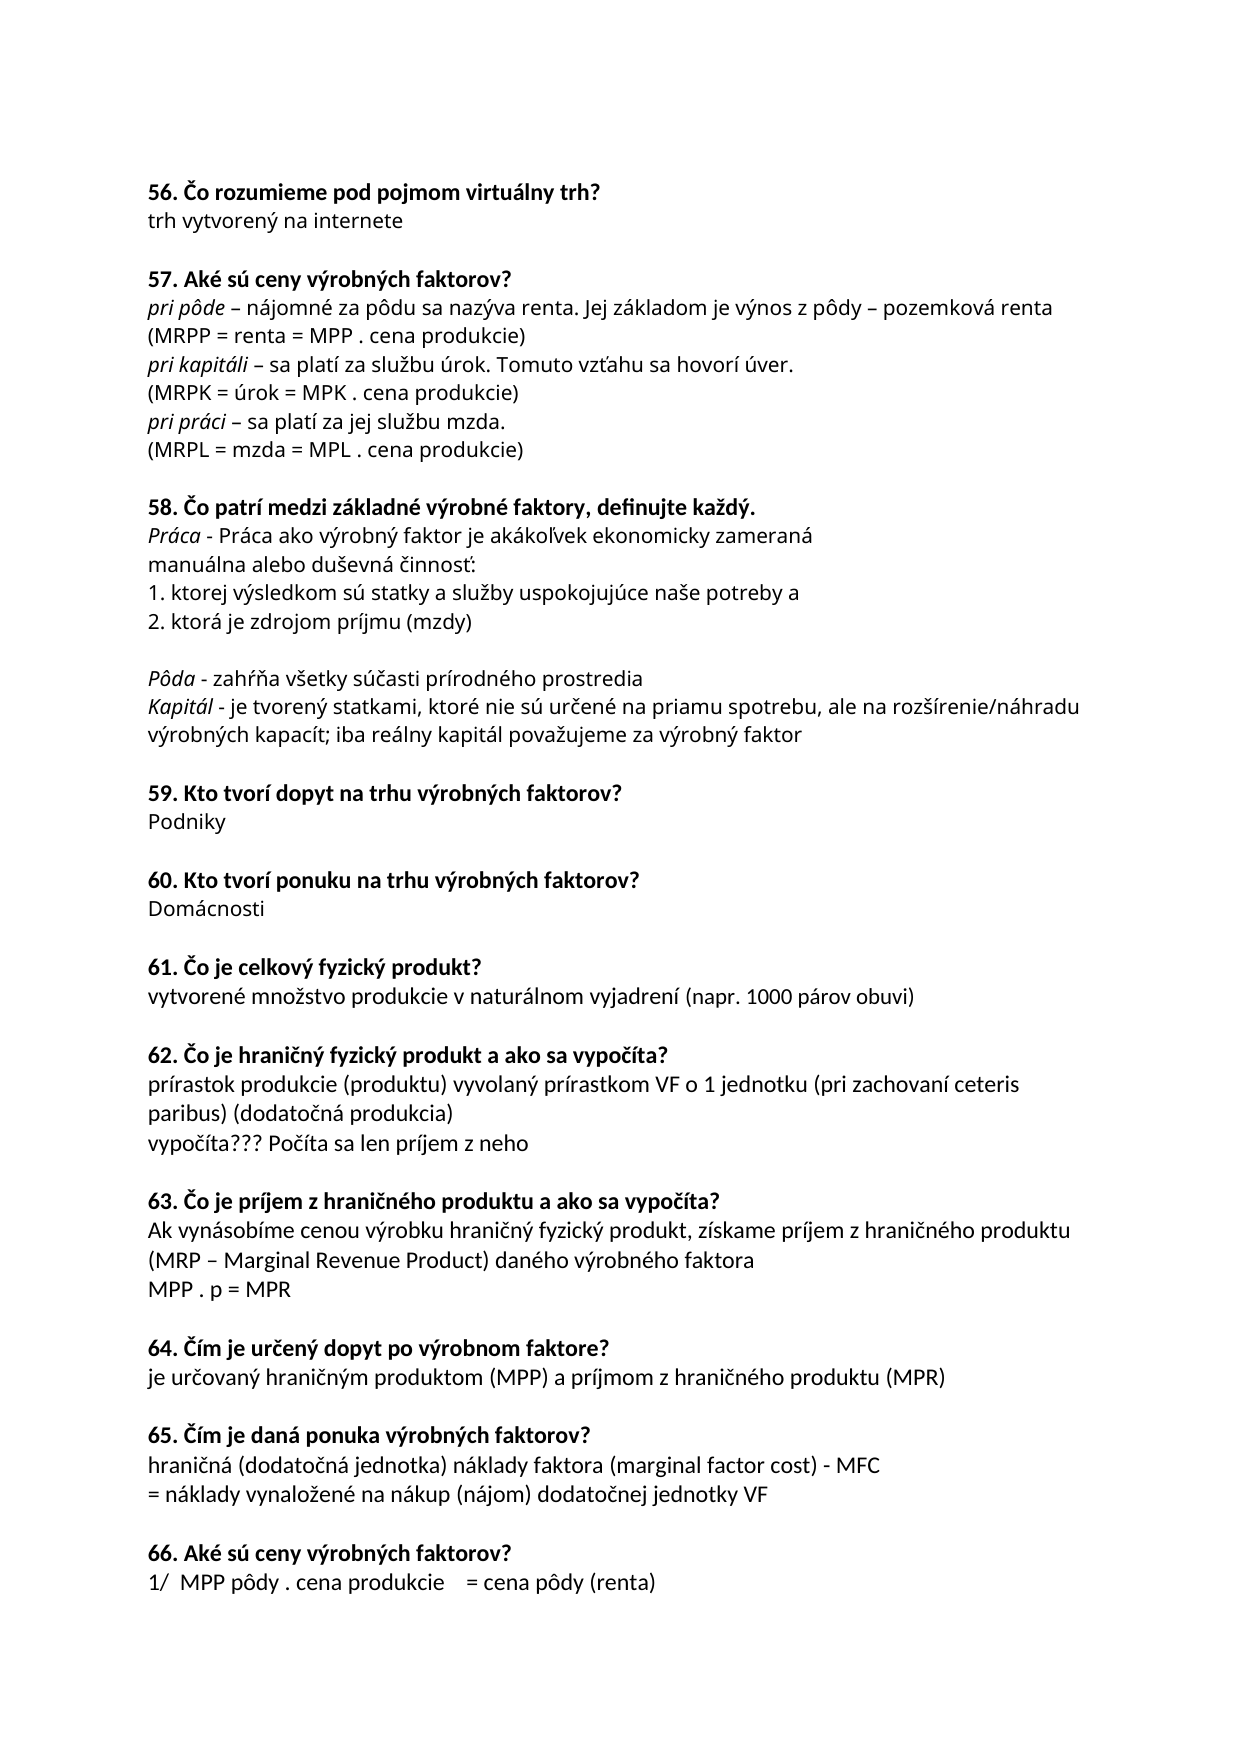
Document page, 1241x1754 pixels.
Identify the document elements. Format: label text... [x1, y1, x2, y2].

text 58. Čo patrí medzi základné výrobné faktory, definujte každý. [148, 492, 1093, 521]
text 60. Kto tvorí ponuku na trhu výrobných faktorov? [148, 865, 1093, 894]
text Kapitál - je tvorený statkami, ktoré nie sú určené na priamu spotrebu, ale na rozšírenie/náhradu výrobných kapacít; iba reálny kapitál považujeme za výrobný faktor [148, 692, 1093, 749]
text = náklady vynaložené na nákup (nájom) dodatočnej jednotky VF [148, 1479, 1093, 1508]
text prírastok produkcie (produktu) vyvolaný prírastkom VF o 1 jednotku (pri zachovaní ceteris paribus) (dodatočná produkcia) [148, 1069, 1093, 1128]
text 61. Čo je celkový fyzický produkt? [148, 952, 1093, 981]
text (MRPL = mzda = MPL . cena produkcie) [148, 435, 1093, 464]
text Práca - Práca ako výrobný faktor je akákoľvek ekonomicky zameraná [148, 521, 1093, 550]
text 64. Čím je určený dopyt po výrobnom faktore? [148, 1333, 1093, 1362]
text Pôda - zahŕňa všetky súčasti prírodného prostredia [148, 664, 1093, 692]
text (MRPP = renta = MPP . cena produkcie) [148, 322, 1093, 350]
text 56. Čo rozumieme pod pojmom virtuálny trh? [148, 177, 1093, 206]
text 1. ktorej výsledkom sú statky a služby uspokojujúce naše potreby a [148, 578, 1093, 607]
text 62. Čo je hraničný fyzický produkt a ako sa vypočíta? [148, 1040, 1093, 1069]
text 63. Čo je príjem z hraničného produktu a ako sa vypočíta? [148, 1186, 1093, 1216]
text pri kapitáli – sa platí za službu úrok. Tomuto vzťahu sa hovorí úver. [148, 350, 1093, 378]
text 59. Kto tvorí dopyt na trhu výrobných faktorov? [148, 778, 1093, 807]
text 2. ktorá je zdrojom príjmu (mzdy) [148, 607, 1093, 635]
text trh vytvorený na internete [148, 206, 1093, 234]
text vypočíta??? Počíta sa len príjem z neho [148, 1128, 1093, 1157]
text (MRP – Marginal Revenue Product) daného výrobného faktora [148, 1245, 1093, 1274]
text Domácnosti [148, 894, 1093, 923]
text Podniky [148, 807, 1093, 836]
text 66. Aké sú ceny výrobných faktorov? [148, 1538, 1093, 1567]
text pri pôde – nájomné za pôdu sa nazýva renta. Jej základom je výnos z pôdy – pozemková renta [148, 293, 1093, 322]
text 1/ MPP pôdy . cena produkcie = cena pôdy (renta) [148, 1567, 1093, 1596]
text vytvorené množstvo produkcie v naturálnom vyjadrení (napr. 1000 párov obuvi) [148, 981, 1093, 1011]
text Ak vynásobíme cenou výrobku hraničný fyzický produkt, získame príjem z hraničného produktu [148, 1216, 1093, 1245]
text pri práci – sa platí za jej službu mzda. [148, 407, 1093, 435]
text MPP . p = MPR [148, 1274, 1093, 1303]
text (MRPK = úrok = MPK . cena produkcie) [148, 378, 1093, 407]
text 65. Čím je daná ponuka výrobných faktorov? [148, 1421, 1093, 1450]
text manuálna alebo duševná činnosť: [148, 550, 1093, 578]
text hraničná (dodatočná jednotka) náklady faktora (marginal factor cost) - MFC [148, 1450, 1093, 1479]
text je určovaný hraničným produktom (MPP) a príjmom z hraničného produktu (MPR) [148, 1362, 1093, 1391]
text 57. Aké sú ceny výrobných faktorov? [148, 264, 1093, 293]
